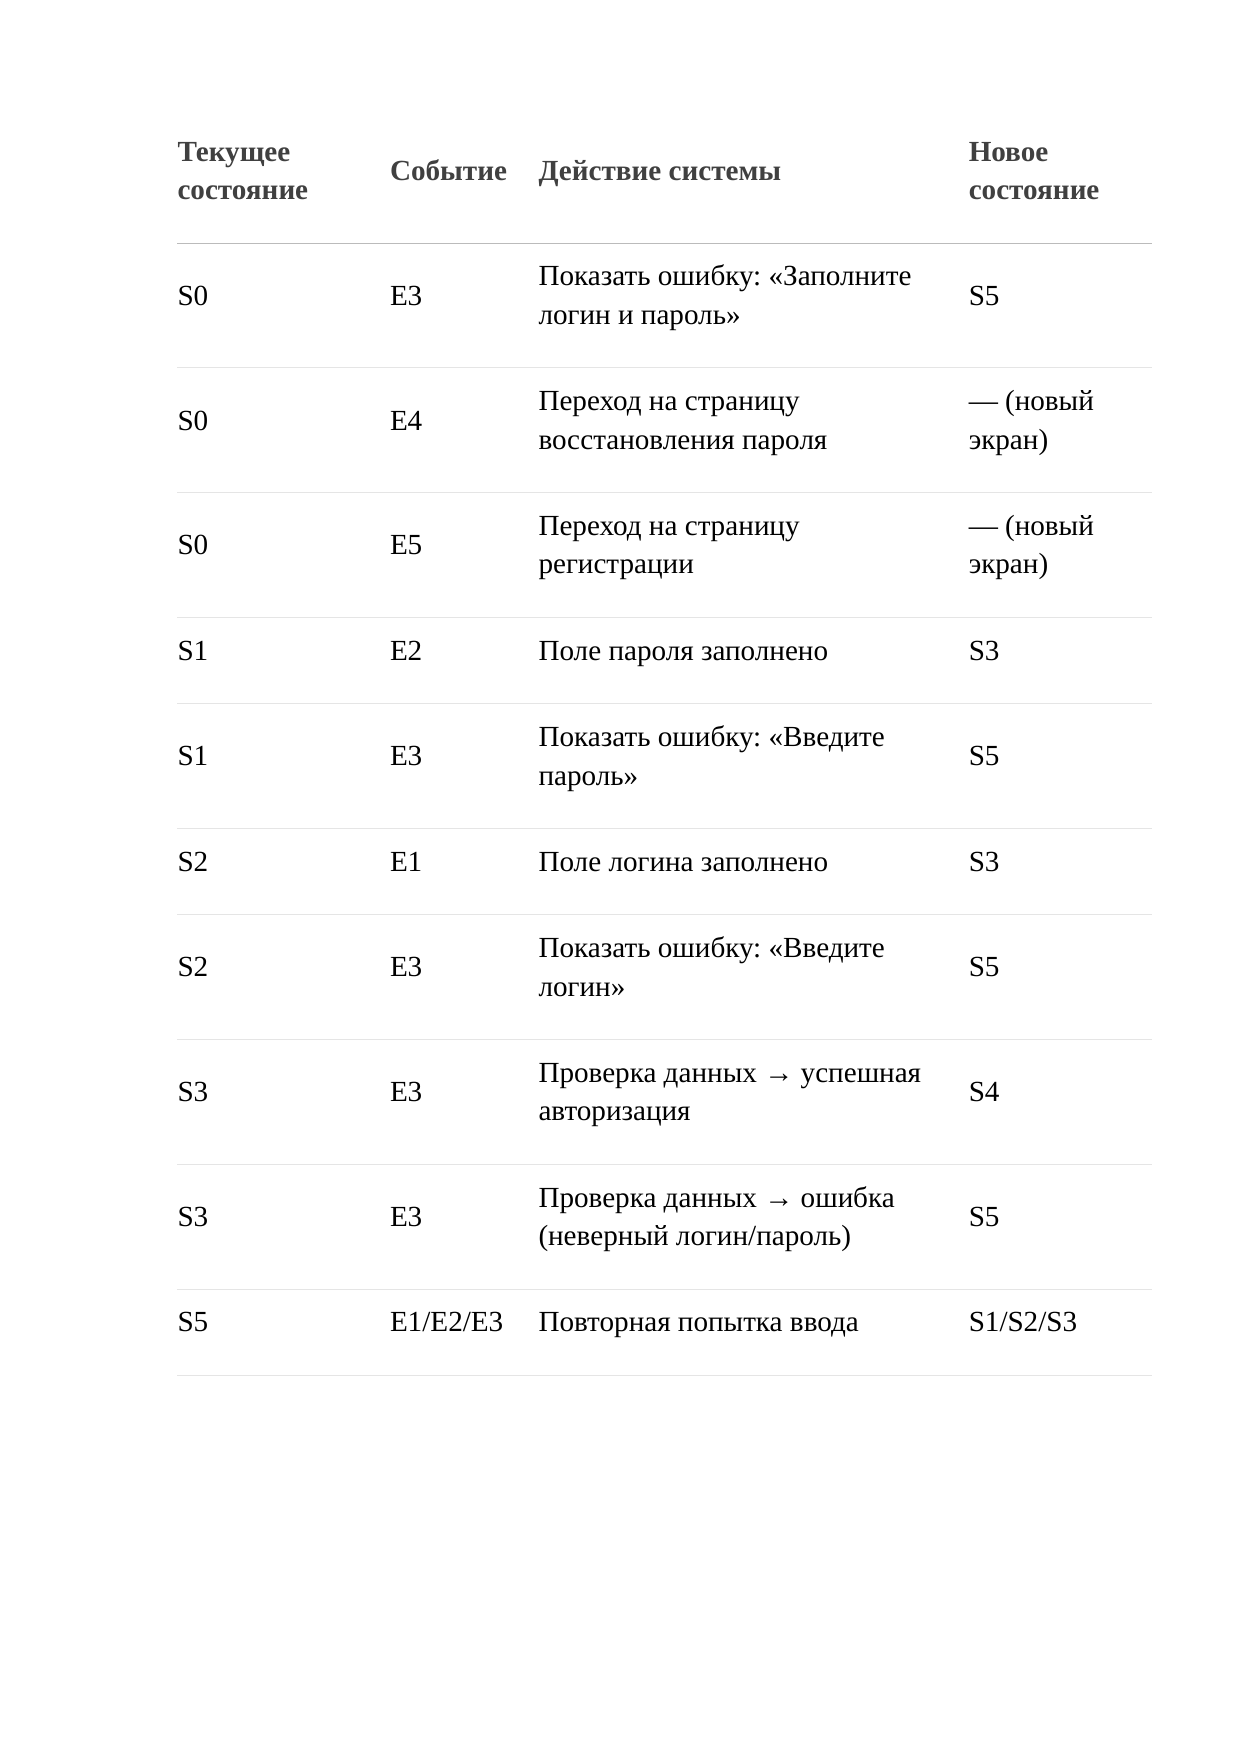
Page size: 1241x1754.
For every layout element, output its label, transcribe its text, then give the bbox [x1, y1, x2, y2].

table_cell S0 [177, 244, 374, 367]
table_cell S3 [953, 829, 1152, 914]
table_cell S5 [953, 915, 1152, 1039]
table_cell S0 [177, 493, 374, 617]
table_cell — (новый экран) [953, 493, 1152, 617]
table_cell S3 [953, 618, 1152, 703]
table_cell S0 [177, 368, 374, 492]
table_cell E5 [374, 493, 523, 617]
table_cell E2 [374, 618, 523, 703]
table_cell E3 [374, 1165, 523, 1288]
table_cell Проверка данных → успешная авторизация [523, 1040, 953, 1164]
table_cell Показать ошибку: «Введите пароль» [523, 704, 953, 828]
table_header Текущее состояние [177, 118, 374, 242]
table_cell S3 [177, 1165, 374, 1288]
table_header Действие системы [523, 118, 953, 242]
table_cell E3 [374, 1040, 523, 1164]
table_cell — (новый экран) [953, 368, 1152, 492]
table_cell S5 [953, 244, 1152, 367]
table_cell E1/E2/E3 [374, 1290, 523, 1375]
table_cell E1 [374, 829, 523, 914]
table_header Событие [374, 118, 523, 242]
table_cell Показать ошибку: «Введите логин» [523, 915, 953, 1039]
table_cell S5 [953, 1165, 1152, 1288]
table_cell S5 [953, 704, 1152, 828]
table_cell Проверка данных → ошибка (неверный логин/пароль) [523, 1165, 953, 1288]
table_cell Показать ошибку: «Заполните логин и пароль» [523, 244, 953, 367]
table_cell E3 [374, 915, 523, 1039]
table_cell S1 [177, 704, 374, 828]
table_cell S4 [953, 1040, 1152, 1164]
table_cell S1/S2/S3 [953, 1290, 1152, 1375]
table_cell S5 [177, 1290, 374, 1375]
table_cell Поле логина заполнено [523, 829, 953, 914]
table_cell E4 [374, 368, 523, 492]
table_cell Переход на страницу регистрации [523, 493, 953, 617]
table_cell Поле пароля заполнено [523, 618, 953, 703]
table_cell S1 [177, 618, 374, 703]
table_cell E3 [374, 244, 523, 367]
table_cell S2 [177, 915, 374, 1039]
table_cell E3 [374, 704, 523, 828]
table_cell S2 [177, 829, 374, 914]
table_cell S3 [177, 1040, 374, 1164]
table_cell Повторная попытка ввода [523, 1290, 953, 1375]
table_cell Переход на страницу восстановления пароля [523, 368, 953, 492]
table_header Новое состояние [953, 118, 1152, 242]
